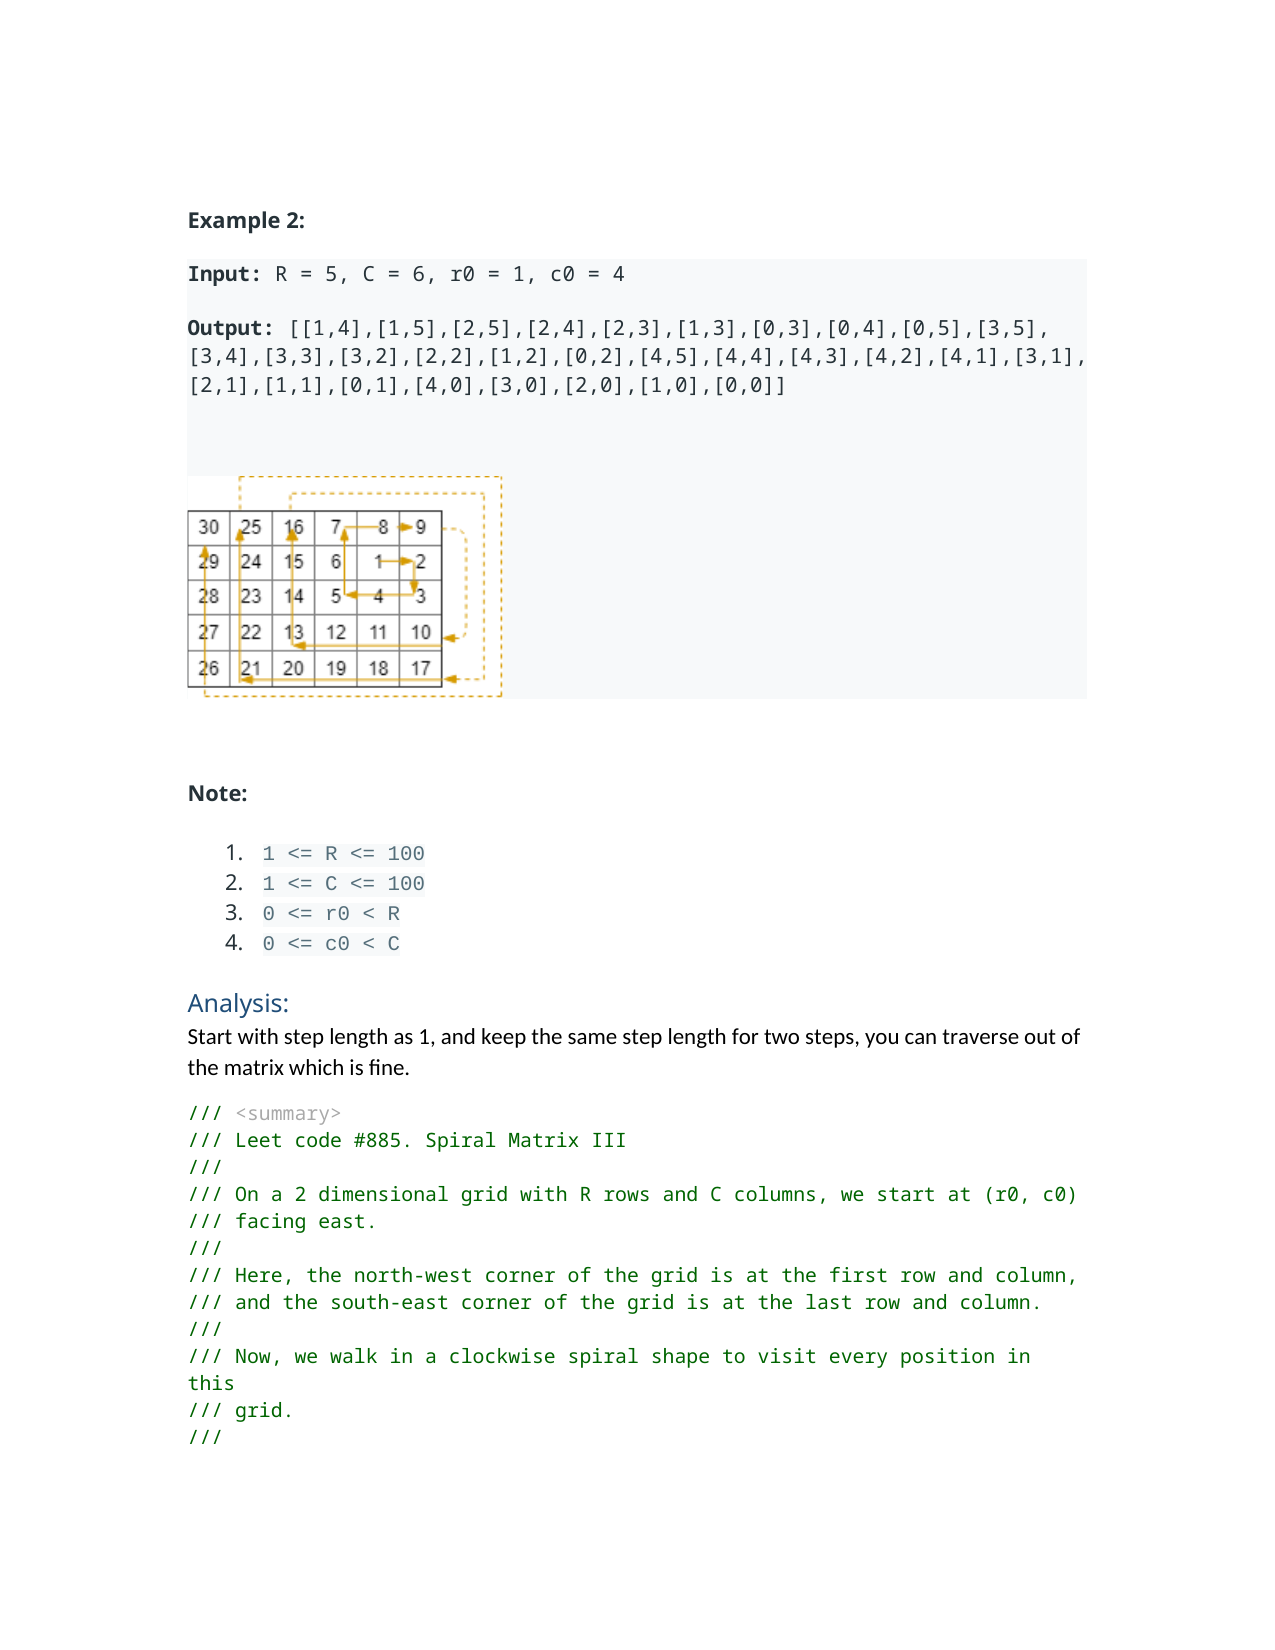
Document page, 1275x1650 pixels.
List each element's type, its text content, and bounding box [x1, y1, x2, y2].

text /// and the south-east corner of the grid is at the last row and column. [187, 1288, 1087, 1315]
text /// Now, we walk in a clockwise spiral shape to visit every position in this [187, 1342, 1087, 1396]
text Input: R = 5, C = 6, r0 = 1, c0 = 4 [187, 259, 1087, 288]
text /// Here, the north-west corner of the grid is at the first row and column, [187, 1261, 1087, 1288]
text /// <summary> [187, 1099, 1087, 1127]
list 1 <= R <= 100 [225, 837, 1087, 867]
picture [187, 476, 504, 699]
list 1 <= C <= 100 [225, 867, 1087, 897]
text Note: [187, 778, 1087, 808]
text Example 2: [187, 205, 1087, 234]
list 0 <= r0 < R [225, 897, 1087, 927]
subtitle Analysis: [187, 986, 1087, 1020]
text /// [187, 1153, 1087, 1181]
text /// [187, 1423, 1087, 1450]
text /// Leet code #885. Spiral Matrix III [187, 1127, 1087, 1153]
text /// [187, 1315, 1087, 1342]
text /// [187, 1234, 1087, 1261]
text /// facing east. [187, 1207, 1087, 1234]
list 0 <= c0 < C [225, 927, 1087, 957]
text /// On a 2 dimensional grid with R rows and C columns, we start at (r0, c0) [187, 1181, 1087, 1207]
text Start with step length as 1, and keep the same step length for two steps, you can traverse out of the matrix which is fine. [187, 1022, 1087, 1081]
text Output: [[1,4],[1,5],[2,5],[2,4],[2,3],[1,3],[0,3],[0,4],[0,5],[3,5],[3,4],[3,3],[3,2],[2,2],[1,2],[0,2],[4,5],[4,4],[4,3],[4,2],[4,1],[3,1],[2,1],[1,1],[0,1],[4,0],[3,0],[2,0],[1,0],[0,0]] [187, 313, 1087, 398]
text /// grid. [187, 1396, 1087, 1423]
